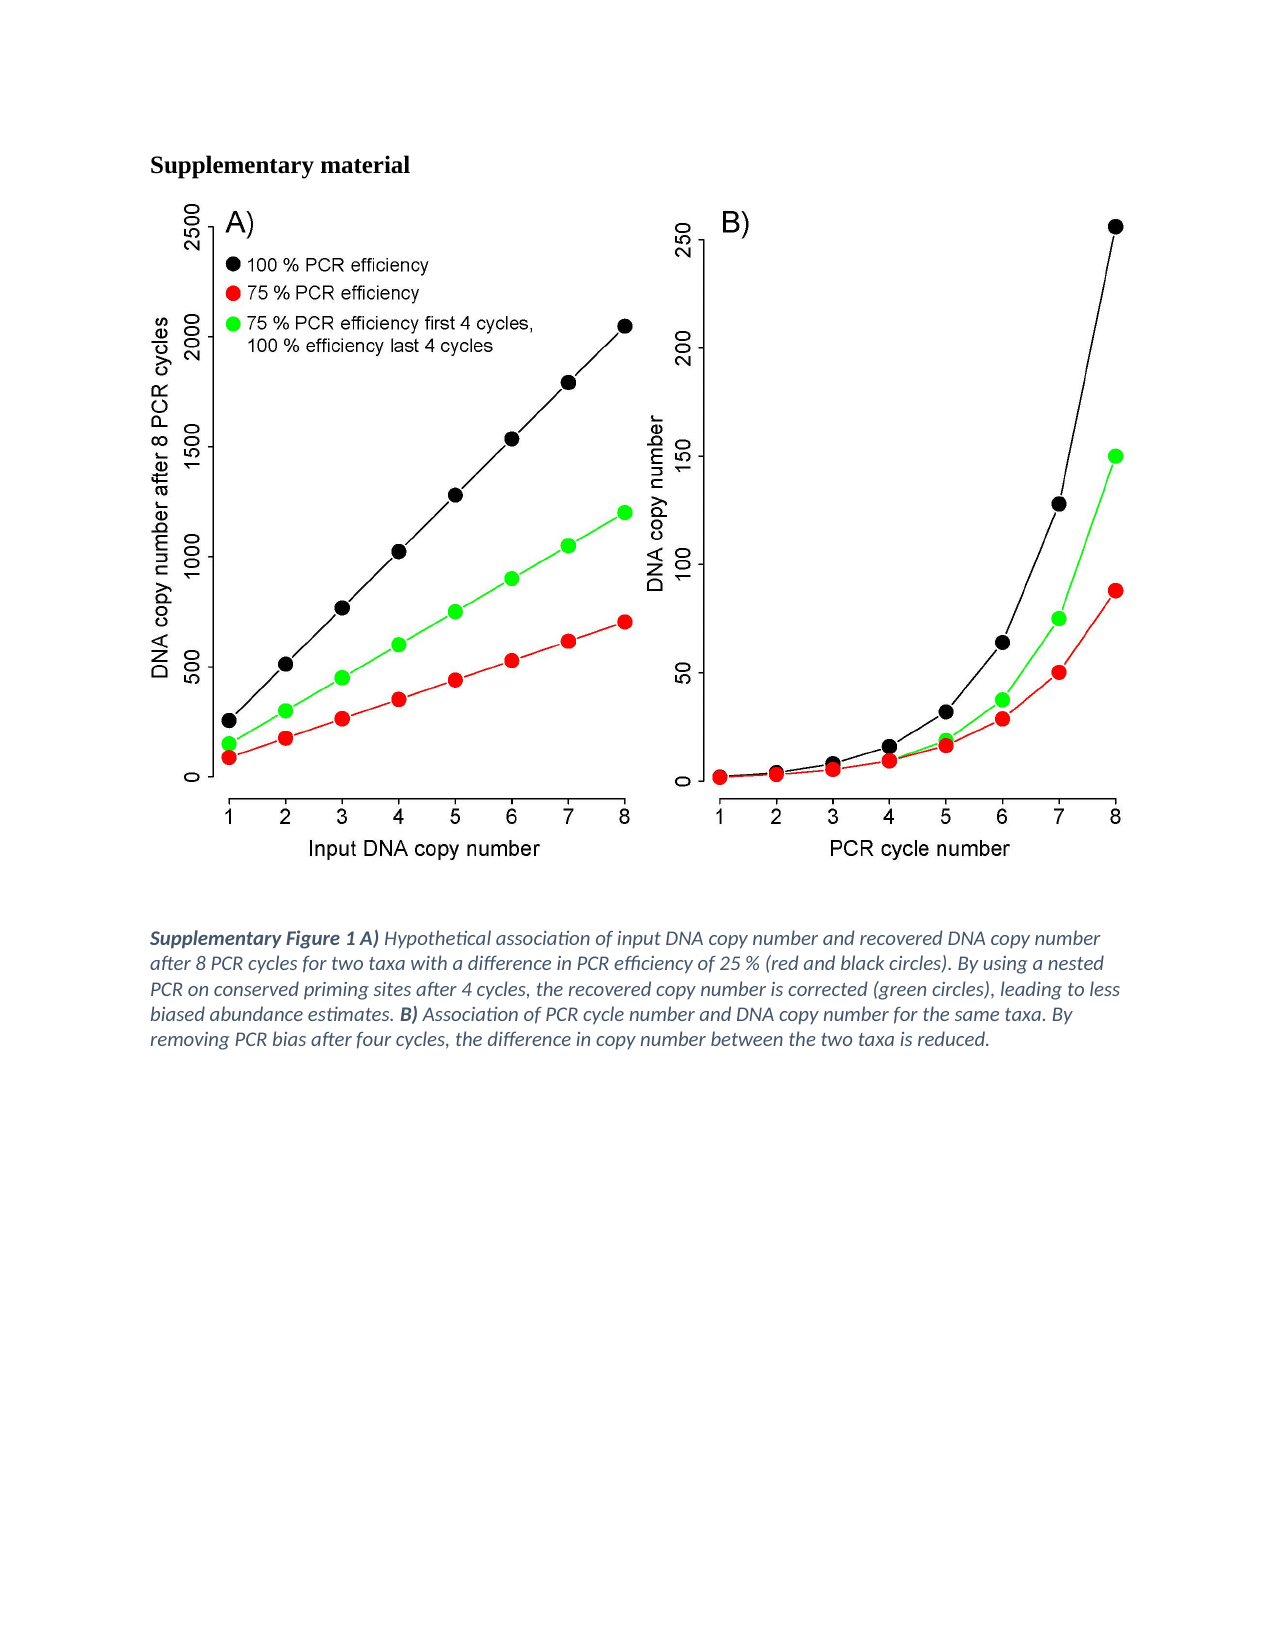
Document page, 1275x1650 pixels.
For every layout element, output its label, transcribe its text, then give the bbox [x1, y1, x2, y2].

text Supplementary Figure 1 A) Hypothetical association of input DNA copy number and recovered DNA copy number after 8 PCR cycles for two taxa with a difference in PCR efficiency of 25 % (red and black circles). By using a nested PCR on conserved priming sites after 4 cycles, the recovered copy number is corrected (green circles), leading to less biased abundance estimates. B) Association of PCR cycle number and DNA copy number for the same taxa. By removing PCR bias after four cycles, the difference in copy number between the two taxa is reduced. [150, 925, 1125, 1052]
text Supplementary material [150, 150, 1125, 179]
picture [150, 197, 1125, 881]
